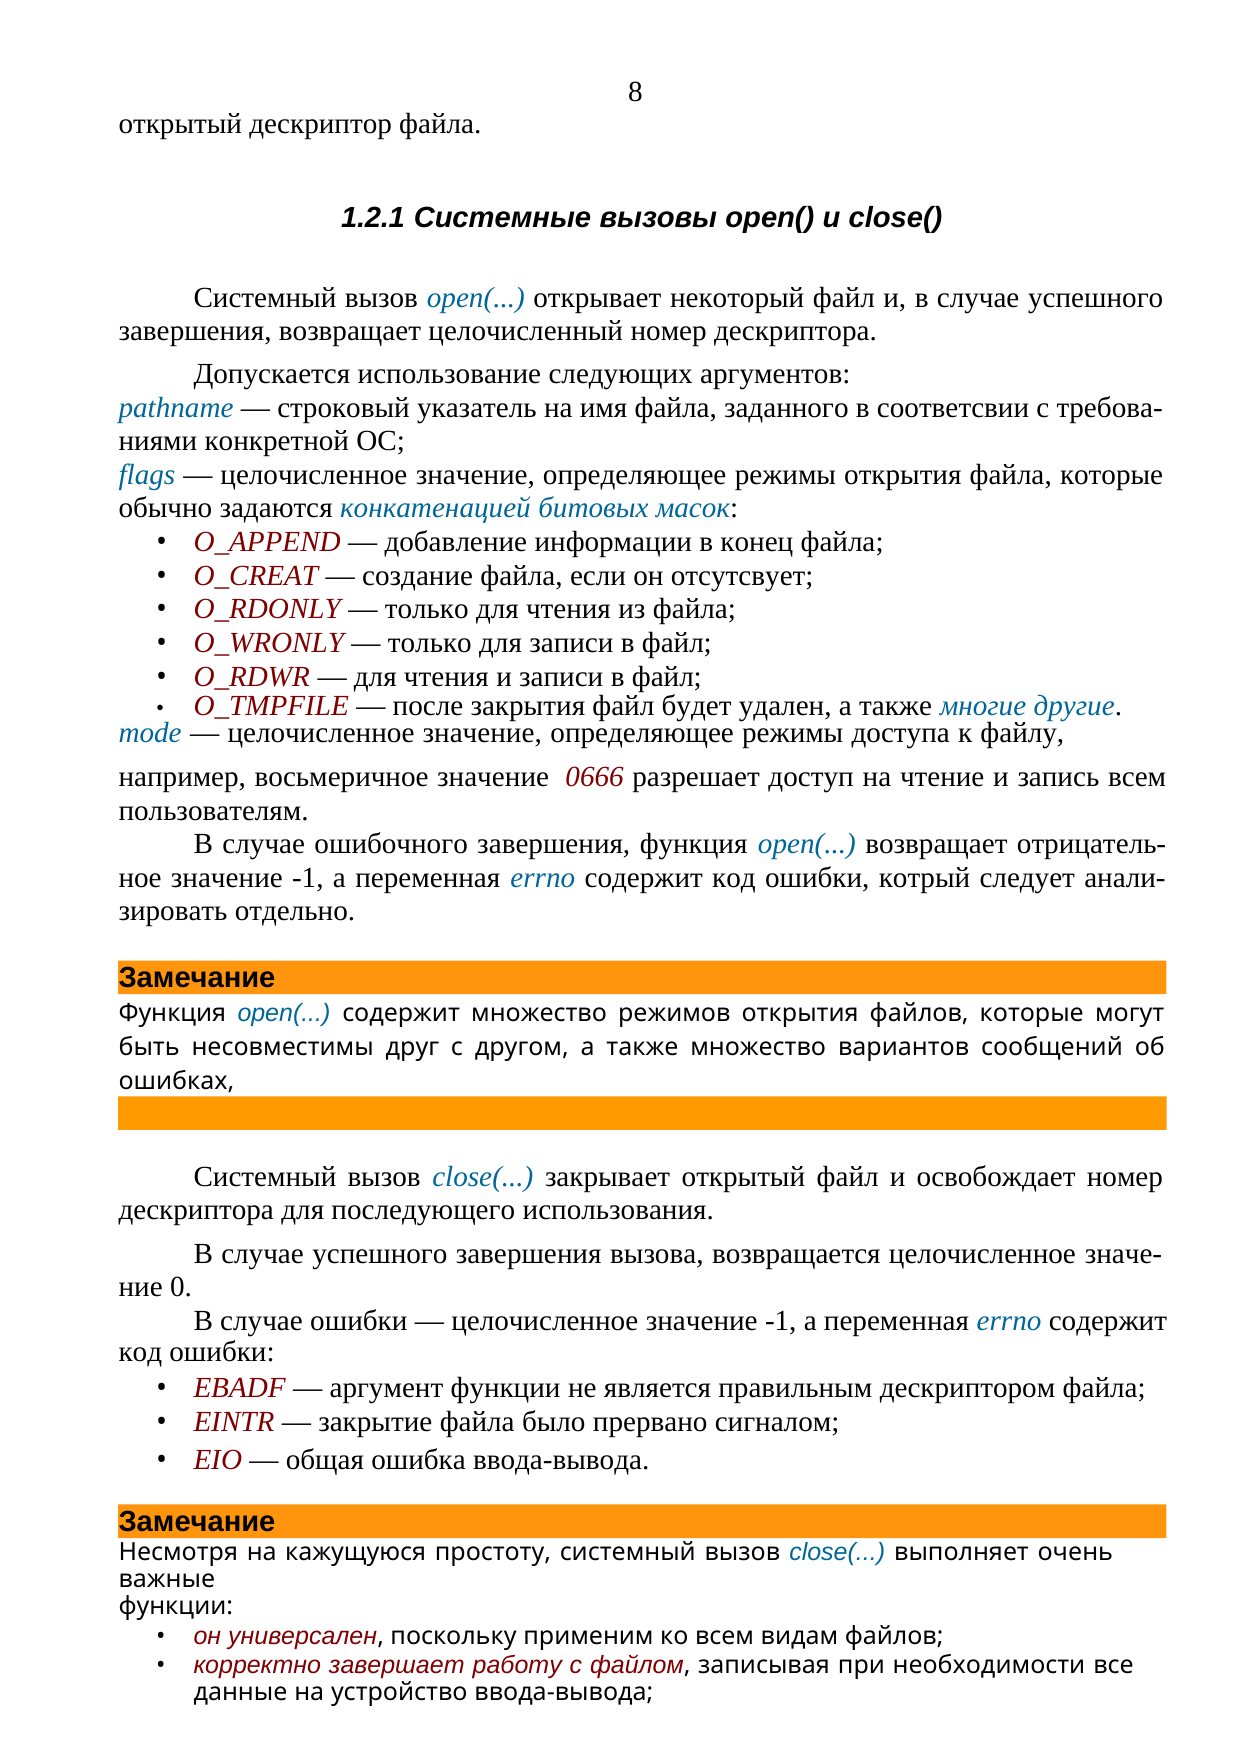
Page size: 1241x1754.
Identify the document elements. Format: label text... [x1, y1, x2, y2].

list O_RDONLY — только для чтения из файла; [156, 592, 1178, 626]
text Системный вызов open(...) открывает некоторый файл и, в случае успешного завершения, возвращает целочисленный номер дескриптора. [118, 280, 1178, 347]
text Несмотря на кажущуюся простоту, системный вызов close(...) выполняет очень важные [118, 1502, 1178, 1593]
text ние 0. [118, 1269, 192, 1302]
text flags — целочисленное значение, определяющее режимы открытия файла, которые обычно задаются конкатенацией битовых масок: [118, 457, 1178, 524]
text функции: [118, 1593, 1178, 1619]
list O_CREAT — создание файла, если он отсутсвует; [156, 558, 1178, 592]
list EIO — общая ошибка ввода-вывода. [156, 1438, 1178, 1477]
list O_TMPFILE — после закрытия файл будет удален, а также многие другие. mode — целочисленное значение, определяющее режимы доступа к файлу, [118, 693, 1165, 749]
text pathname — строковый указатель на имя файла, заданного в соответсвии с требова- ниями конкретной ОС; [118, 390, 1178, 457]
list O_WRONLY — только для записи в файл; [156, 626, 1178, 659]
list корректно завершает работу с файлом, записывая при необходимости все данные на устройство ввода-вывода; [156, 1651, 1166, 1708]
text например, восьмеричное значение 0666 разрешает доступ на чтение и запись всем пользователям. [118, 759, 1167, 826]
list он универсален, поскольку применим ко всем видам файлов; [156, 1619, 1178, 1651]
text Допускается использование следующих аргументов: [193, 356, 1178, 390]
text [118, 106, 1167, 140]
text код ошибки: [118, 1337, 1178, 1368]
text В случае успешного завершения вызова, возвращается целочисленное значе- [194, 1236, 1178, 1269]
list O_RDWR — для чтения и записи в файл; [156, 659, 1178, 693]
list O_APPEND — добавление информации в конец файла; [156, 524, 1178, 558]
list EINTR — закрытие файла было прервано сигналом; [156, 1404, 1178, 1438]
list EBADF — аргумент функции не является правильным дескриптором файла; [156, 1368, 1178, 1404]
text Системный вызов close(...) закрывает открытый файл и освобождает номер дескриптора для последующего использования. [118, 1159, 1178, 1226]
text Функция open(...) содержит множество режимов открытия файлов, которые могут быть несовместимы друг с другом, а также множество вариантов сообщений об ошибках, [118, 995, 1166, 1096]
subtitle Системные вызовы open() и close() [341, 200, 1178, 234]
text В случае ошибочного завершения, функция open(...) возвращает отрицатель- ное значение -1, а переменная errno содержит код ошибки, котрый следует анали- зировать отдельно. [118, 826, 1166, 927]
text В случае ошибки — целочисленное значение -1, а переменная errno содержит [194, 1303, 1178, 1337]
